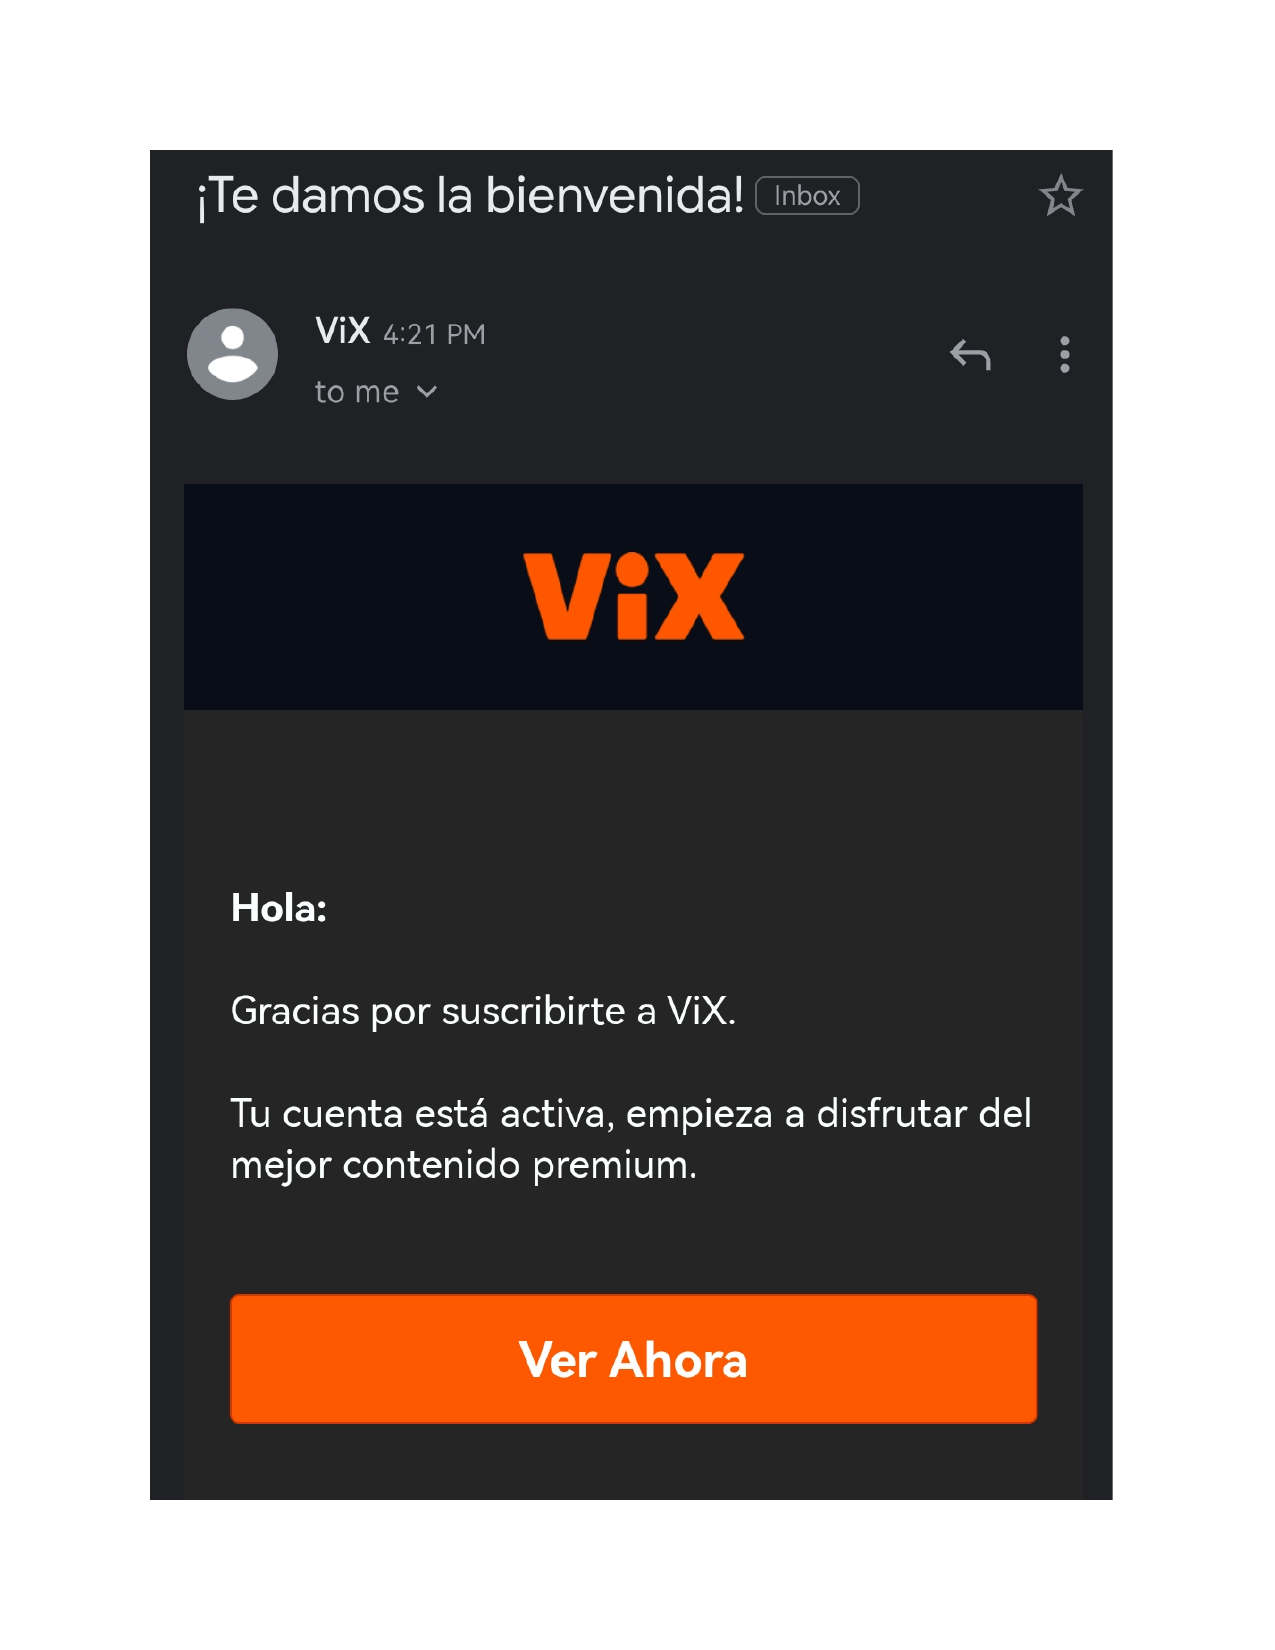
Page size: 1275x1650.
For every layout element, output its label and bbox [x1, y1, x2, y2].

picture [150, 150, 1113, 1500]
